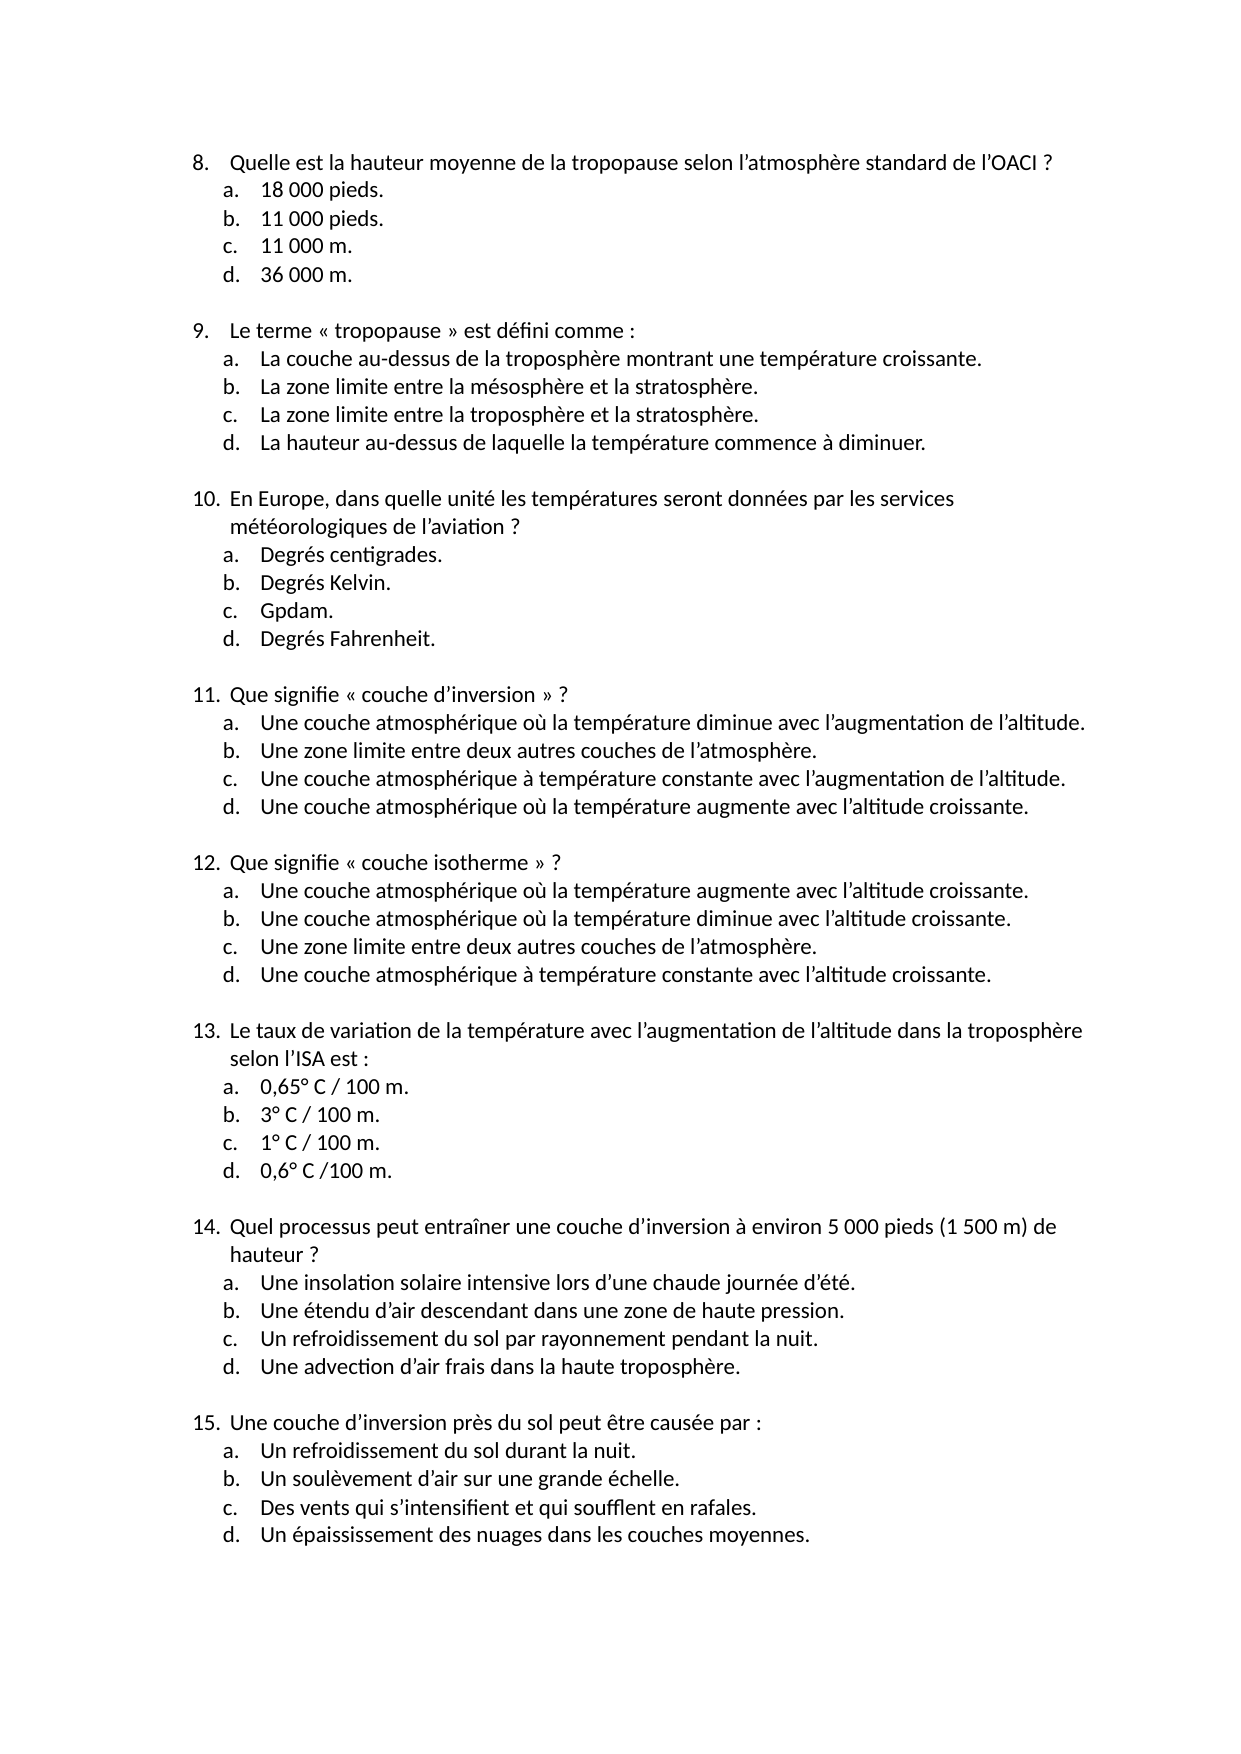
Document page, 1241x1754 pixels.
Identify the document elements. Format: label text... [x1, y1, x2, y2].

list Que signifie « couche d’inversion » ? [192, 680, 1093, 708]
list La zone limite entre la troposphère et la stratosphère. [223, 400, 1093, 428]
list Des vents qui s’intensifient et qui soufflent en rafales. [223, 1493, 1093, 1521]
list 11 000 m. [223, 232, 1093, 260]
list Une couche atmosphérique à température constante avec l’altitude croissante. [223, 960, 1093, 988]
list Que signifie « couche isotherme » ? [192, 848, 1093, 876]
list Degrés Fahrenheit. [223, 624, 1093, 652]
list Une zone limite entre deux autres couches de l’atmosphère. [223, 736, 1093, 764]
list Une couche atmosphérique où la température augmente avec l’altitude croissante. [223, 792, 1093, 820]
list Une advection d’air frais dans la haute troposphère. [223, 1352, 1093, 1381]
list Degrés Kelvin. [223, 568, 1093, 596]
list 3° C / 100 m. [223, 1100, 1093, 1128]
list Le taux de variation de la température avec l’augmentation de l’altitude dans la troposphère selon l’ISA est : [192, 1016, 1093, 1072]
list Une couche d’inversion près du sol peut être causée par : [192, 1408, 1093, 1437]
list La couche au-dessus de la troposphère montrant une température croissante. [223, 344, 1093, 372]
list Une étendu d’air descendant dans une zone de haute pression. [223, 1296, 1093, 1324]
list Quel processus peut entraîner une couche d’inversion à environ 5 000 pieds (1 500 m) de hauteur ? [192, 1212, 1093, 1268]
list Une couche atmosphérique à température constante avec l’augmentation de l’altitude. [223, 764, 1093, 792]
list Gpdam. [223, 596, 1093, 624]
list 11 000 pieds. [223, 204, 1093, 232]
list 18 000 pieds. [223, 176, 1093, 204]
list Une couche atmosphérique où la température diminue avec l’altitude croissante. [223, 904, 1093, 932]
list Une couche atmosphérique où la température diminue avec l’augmentation de l’altitude. [223, 708, 1093, 736]
list Un soulèvement d’air sur une grande échelle. [223, 1464, 1093, 1493]
list 0,65° C / 100 m. [223, 1072, 1093, 1100]
list 0,6° C /100 m. [223, 1156, 1093, 1184]
list Un refroidissement du sol durant la nuit. [223, 1437, 1093, 1464]
list La hauteur au-dessus de laquelle la température commence à diminuer. [223, 428, 1093, 456]
list 1° C / 100 m. [223, 1128, 1093, 1156]
list Une couche atmosphérique où la température augmente avec l’altitude croissante. [223, 876, 1093, 904]
list Un refroidissement du sol par rayonnement pendant la nuit. [223, 1324, 1093, 1352]
list Une insolation solaire intensive lors d’une chaude journée d’été. [223, 1268, 1093, 1296]
list La zone limite entre la mésosphère et la stratosphère. [223, 372, 1093, 400]
list Un épaississement des nuages dans les couches moyennes. [223, 1521, 1093, 1549]
list Une zone limite entre deux autres couches de l’atmosphère. [223, 932, 1093, 960]
list Degrés centigrades. [223, 540, 1093, 568]
list En Europe, dans quelle unité les températures seront données par les services météorologiques de l’aviation ? [192, 484, 1093, 540]
list Le terme « tropopause » est défini comme : [192, 316, 1093, 344]
list Quelle est la hauteur moyenne de la tropopause selon l’atmosphère standard de l’OACI ? [192, 148, 1093, 176]
list 36 000 m. [223, 260, 1093, 288]
